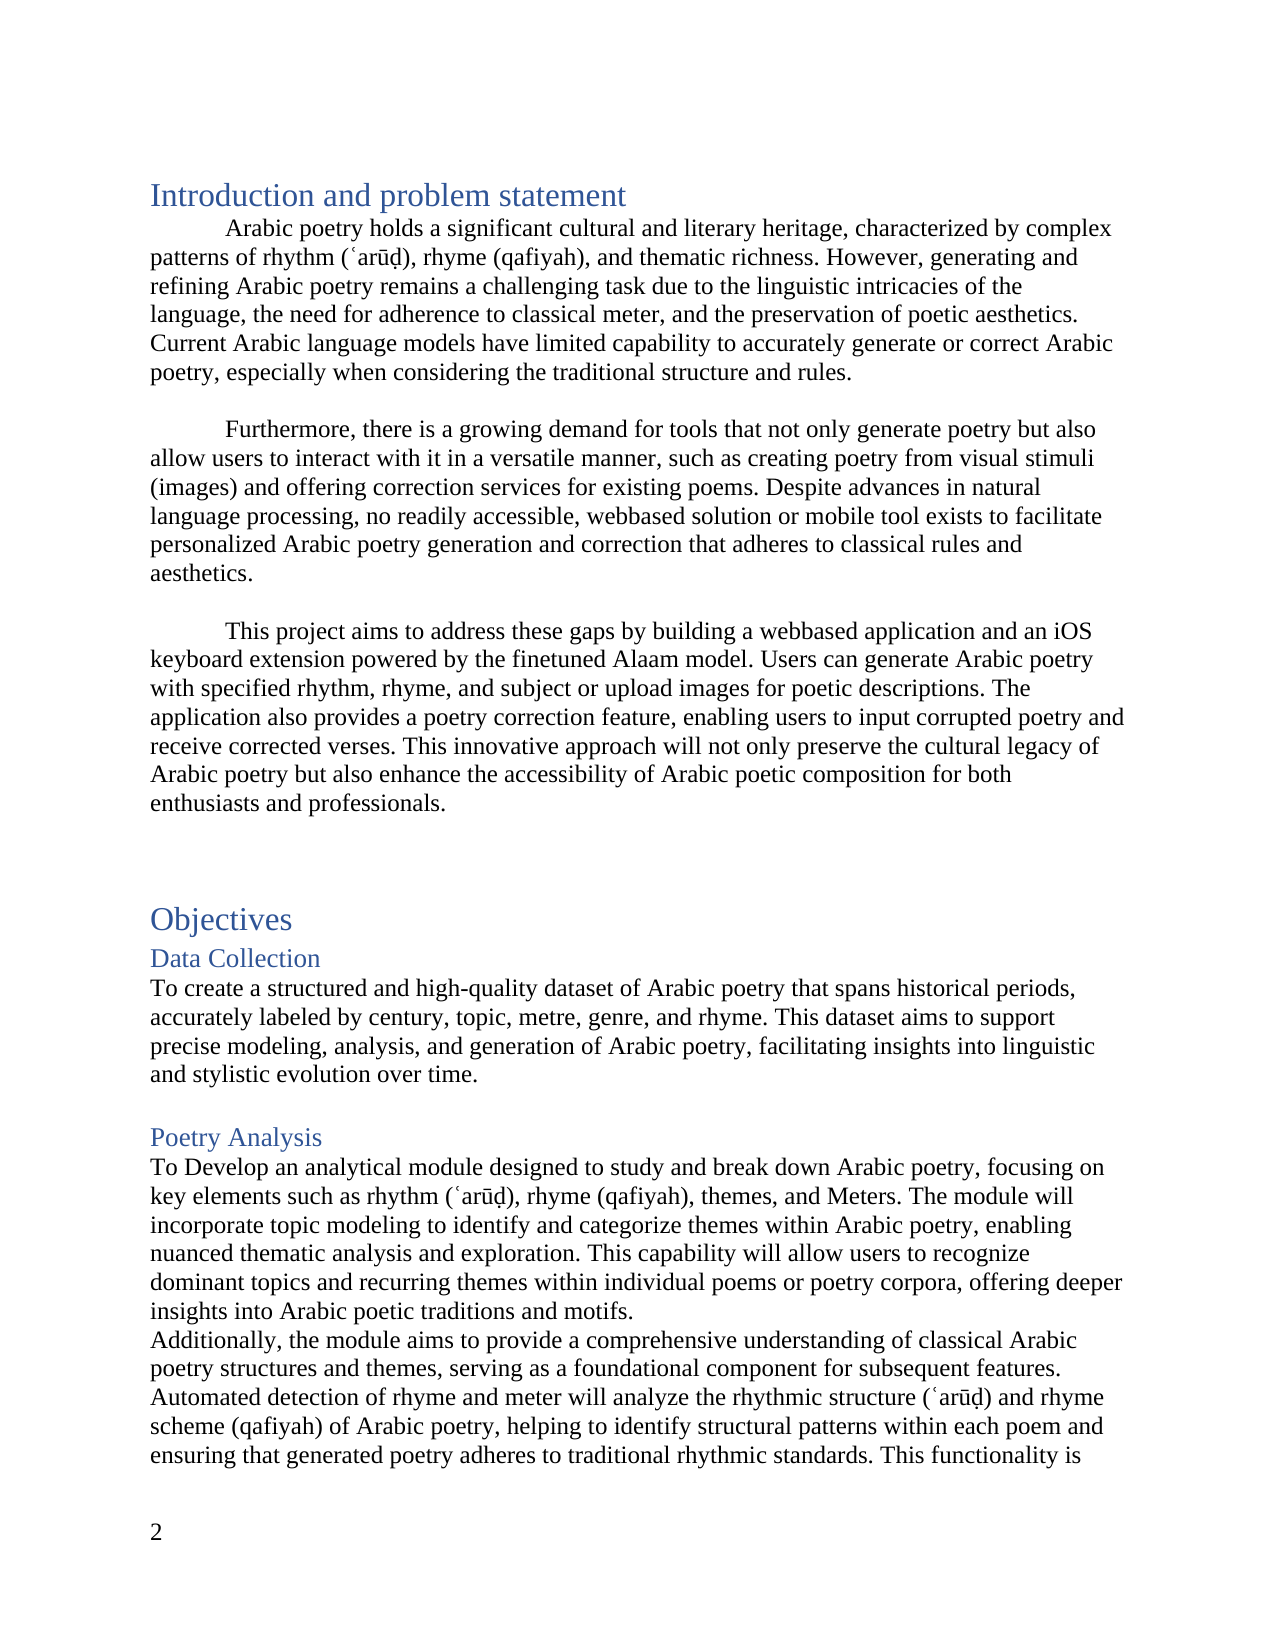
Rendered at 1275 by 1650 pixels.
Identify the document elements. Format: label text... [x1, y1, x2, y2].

text To Develop an analytical module designed to study and break down Arabic poetry, focusing on key elements such as rhythm (ʿarūḍ), rhyme (qafiyah), themes, and Meters. The module will incorporate topic modeling to identify and categorize themes within Arabic poetry, enabling nuanced thematic analysis and exploration. This capability will allow users to recognize dominant topics and recurring themes within individual poems or poetry corpora, offering deeper insights into Arabic poetic traditions and motifs. [150, 1152, 1125, 1325]
text To create a structured and high-quality dataset of Arabic poetry that spans historical periods, accurately labeled by century, topic, metre, genre, and rhyme. This dataset aims to support precise modeling, analysis, and generation of Arabic poetry, facilitating insights into linguistic and stylistic evolution over time. [150, 973, 1125, 1088]
subtitle Poetry Analysis [150, 1121, 1125, 1152]
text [150, 1325, 1125, 1468]
subtitle Introduction and problem statement [150, 175, 1125, 213]
text This project aims to address these gaps by building a webbased application and an iOS keyboard extension powered by the finetuned Alaam model. Users can generate Arabic poetry with specified rhythm, rhyme, and subject or upload images for poetic descriptions. The application also provides a poetry correction feature, enabling users to input corrupted poetry and receive corrected verses. This innovative approach will not only preserve the cultural legacy of Arabic poetry but also enhance the accessibility of Arabic poetic composition for both enthusiasts and professionals. [150, 616, 1125, 817]
subtitle Objectives [150, 899, 1125, 938]
subtitle Data Collection [150, 942, 1125, 973]
text Furthermore, there is a growing demand for tools that not only generate poetry but also allow users to interact with it in a versatile manner, such as creating poetry from visual stimuli (images) and offering correction services for existing poems. Despite advances in natural language processing, no readily accessible, webbased solution or mobile tool exists to facilitate personalized Arabic poetry generation and correction that adheres to classical rules and aesthetics. [150, 414, 1125, 587]
text Arabic poetry holds a significant cultural and literary heritage, characterized by complex patterns of rhythm (ʿarūḍ), rhyme (qafiyah), and thematic richness. However, generating and refining Arabic poetry remains a challenging task due to the linguistic intricacies of the language, the need for adherence to classical meter, and the preservation of poetic aesthetics. Current Arabic language models have limited capability to accurately generate or correct Arabic poetry, especially when considering the traditional structure and rules. [150, 213, 1125, 386]
